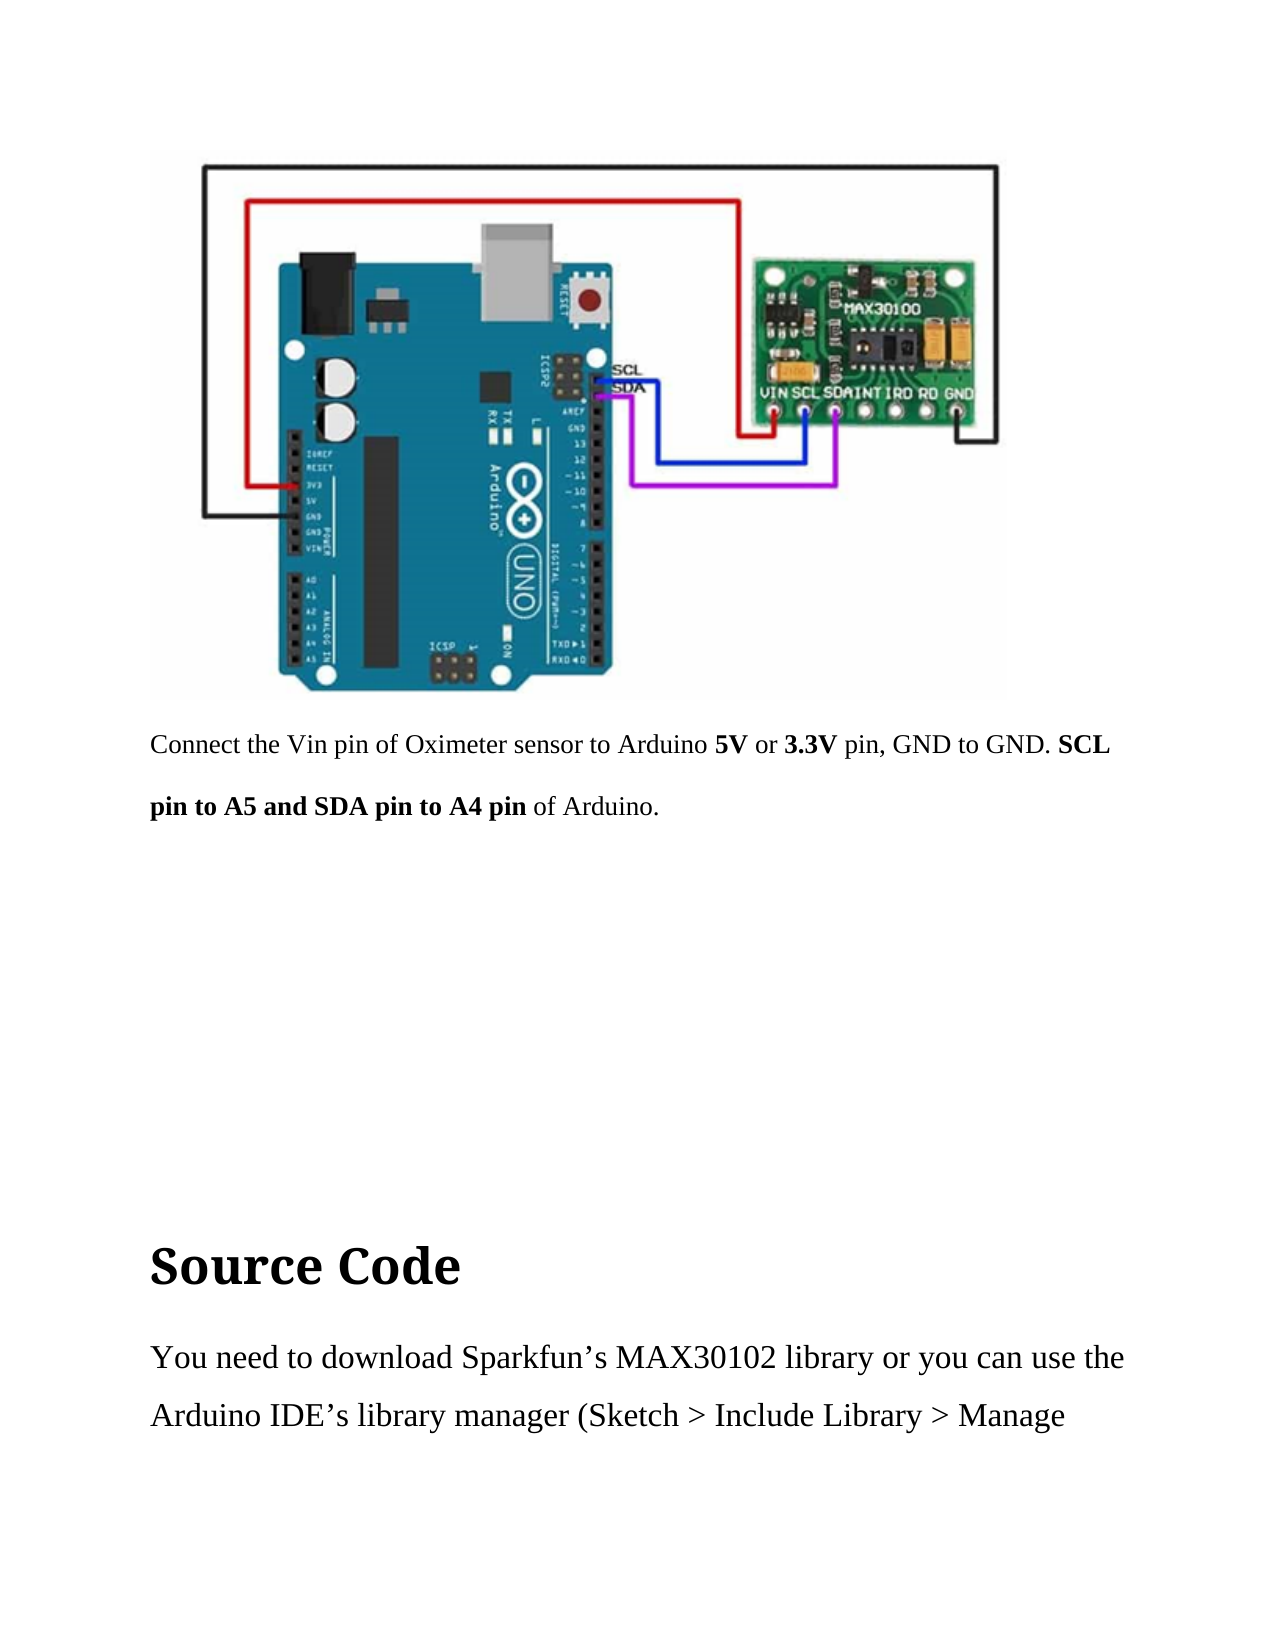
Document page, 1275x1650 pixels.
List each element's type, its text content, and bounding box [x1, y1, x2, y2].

text Source Code [150, 1231, 1125, 1299]
text Connect the Vin pin of Oximeter sensor to Arduino 5V or 3.3V pin, GND to GND. SCL pin to A5 and SDA pin to A4 pin of Arduino. [150, 728, 1125, 822]
picture [150, 150, 1008, 700]
text You need to download Sparkfun’s MAX30102 library or you can use the Arduino IDE’s library manager (Sketch > Include Library > Manage [150, 1338, 1125, 1434]
